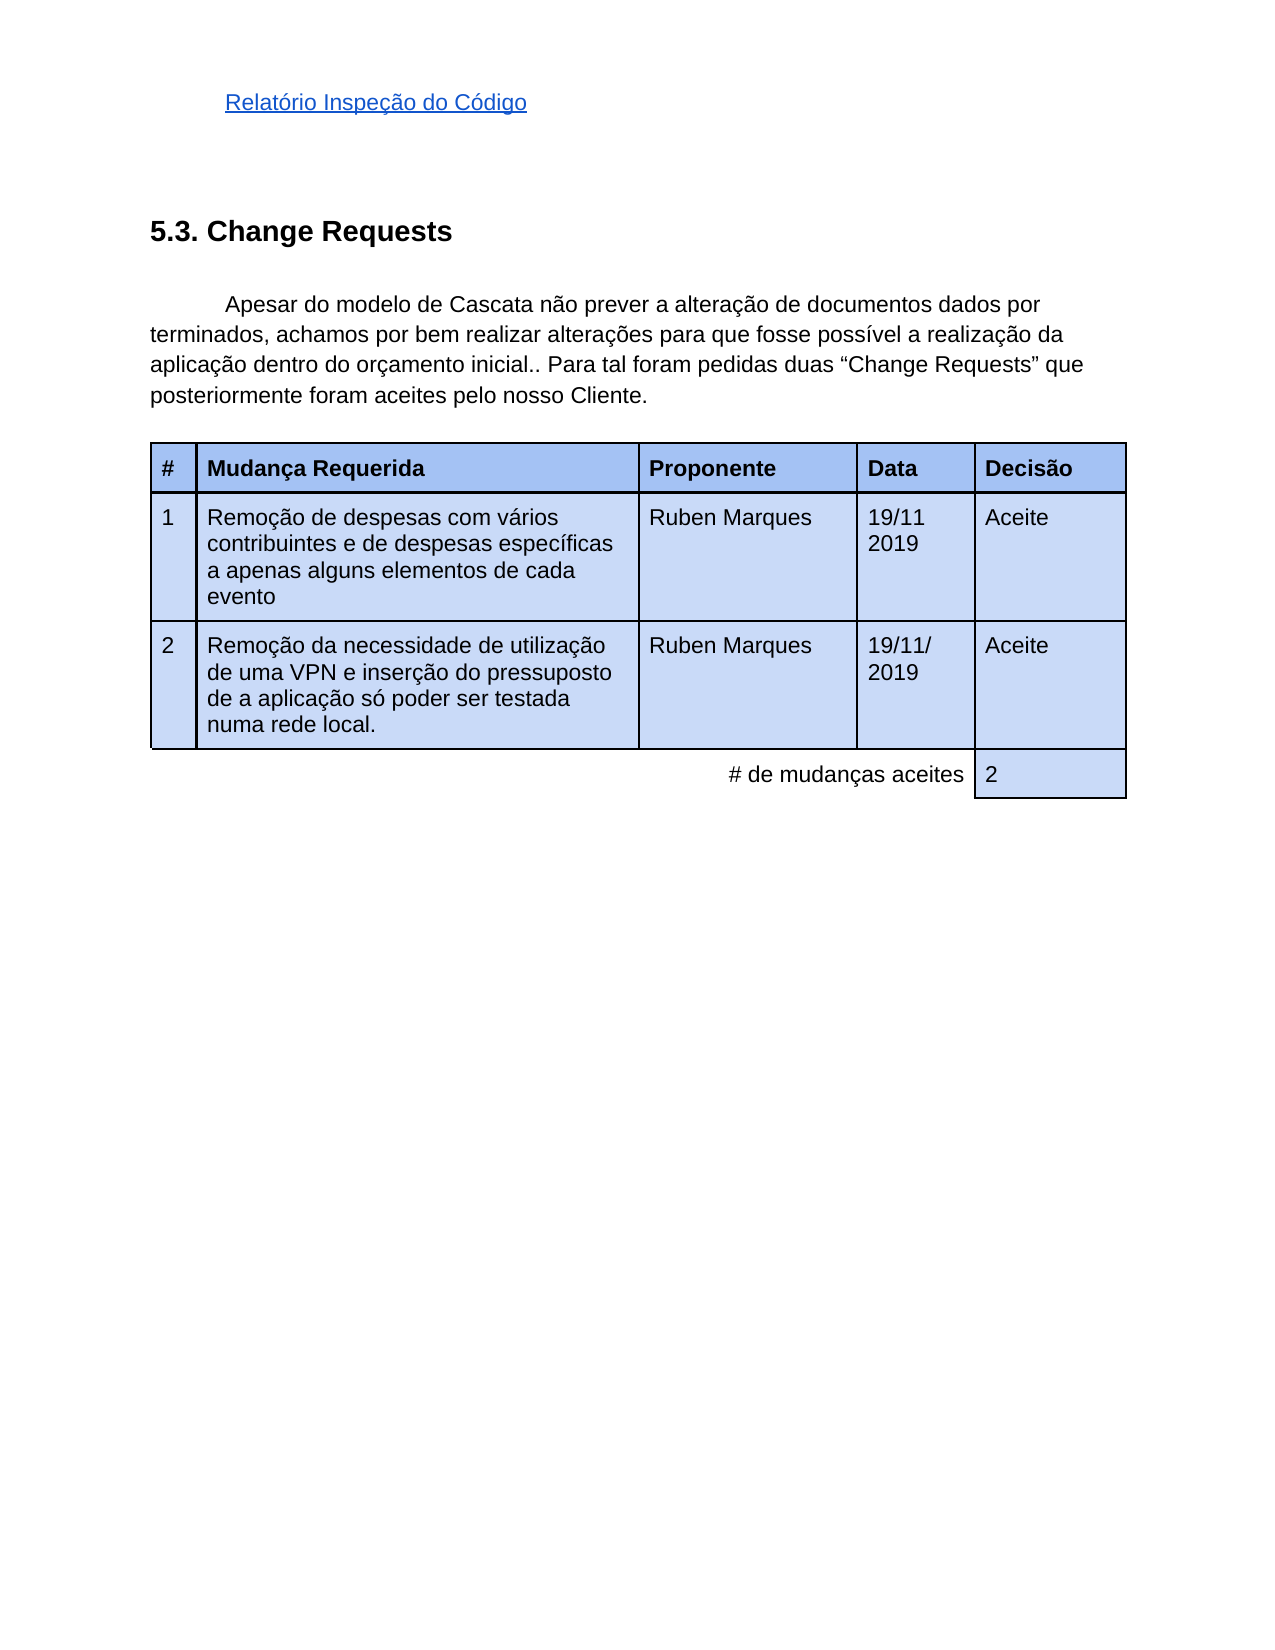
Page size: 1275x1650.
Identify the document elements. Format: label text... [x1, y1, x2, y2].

table_cell 1 [152, 494, 195, 620]
subtitle 5.3. Change Requests [150, 214, 1125, 247]
table_cell Remoção de despesas com vários contribuintes e de despesas específicas a apenas alguns elementos de cada evento [198, 494, 638, 620]
text Apesar do modelo de Cascata não prever a alteração de documentos dados por terminados, achamos por bem realizar alterações para que fosse possível a realização da aplicação dentro do orçamento inicial.. Para tal foram pedidas duas “Change Requests” que posteriormente foram aceites pelo nosso Cliente. [150, 291, 1125, 408]
table_header Decisão [976, 444, 1125, 491]
table_cell Ruben Marques [640, 494, 856, 620]
table_cell 19/11/ 2019 [858, 622, 974, 748]
table_cell Ruben Marques [640, 622, 856, 748]
table_header Proponente [640, 444, 856, 491]
text Relatório Inspeção do Código [150, 88, 1125, 115]
table_header # [152, 444, 195, 491]
table_header Data [858, 444, 974, 491]
table_cell Remoção da necessidade de utilização de uma VPN e inserção do pressuposto de a aplicação só poder ser testada numa rede local. [198, 622, 638, 748]
table_cell # de mudanças aceites [152, 750, 974, 797]
table_header Mudança Requerida [198, 444, 638, 491]
table_cell 2 [152, 622, 195, 748]
table_cell Aceite [976, 622, 1125, 748]
table_cell Aceite [976, 494, 1125, 620]
table_cell 19/11 2019 [858, 494, 974, 620]
table_cell 2 [976, 750, 1125, 797]
